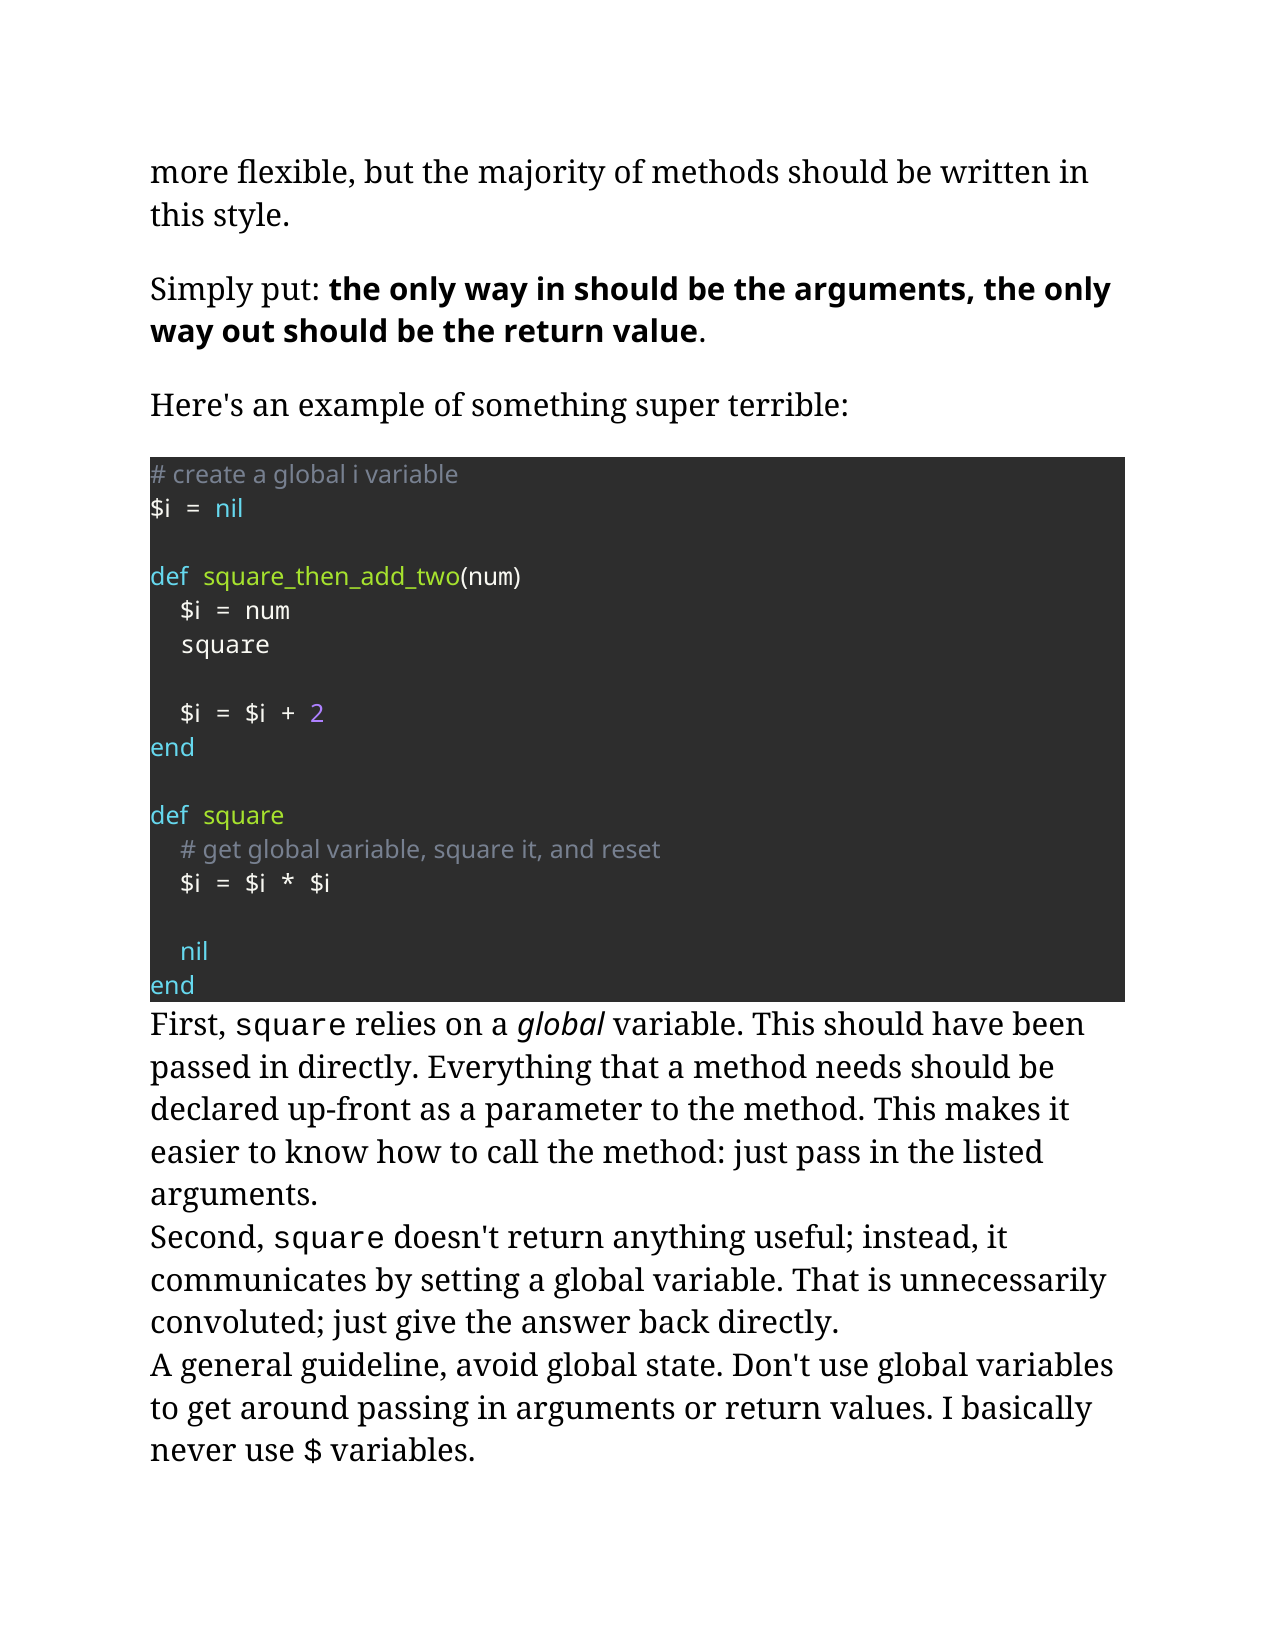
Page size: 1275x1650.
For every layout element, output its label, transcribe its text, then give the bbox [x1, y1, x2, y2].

text # create a global i variable [150, 457, 1125, 491]
text nil [150, 934, 1125, 968]
text Simply put: the only way in should be the arguments, the only way out should be the return value. [150, 266, 1125, 352]
text # get global variable, square it, and reset [150, 831, 1125, 866]
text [150, 150, 1125, 235]
text First, square relies on a global variable. This should have been passed in directly. Everything that a method needs should be declared up-front as a parameter to the method. This makes it easier to know how to call the method: just pass in the listed arguments. [150, 1002, 1125, 1215]
text end [150, 968, 1125, 1002]
text $i = $i + 2 [150, 695, 1125, 729]
text square [150, 627, 1125, 661]
text $i = nil [150, 491, 1125, 525]
text def square [150, 797, 1125, 831]
text $i = $i * $i [150, 866, 1125, 899]
text A general guideline, avoid global state. Don't use global variables to get around passing in arguments or return values. I basically never use $ variables. [150, 1343, 1125, 1471]
text Second, square doesn't return anything useful; instead, it communicates by setting a global variable. That is unnecessarily convoluted; just give the answer back directly. [150, 1215, 1125, 1343]
text Here's an example of something super terrible: [150, 383, 1125, 426]
text end [150, 729, 1125, 763]
text $i = num [150, 593, 1125, 627]
text def square_then_add_two(num) [150, 559, 1125, 593]
